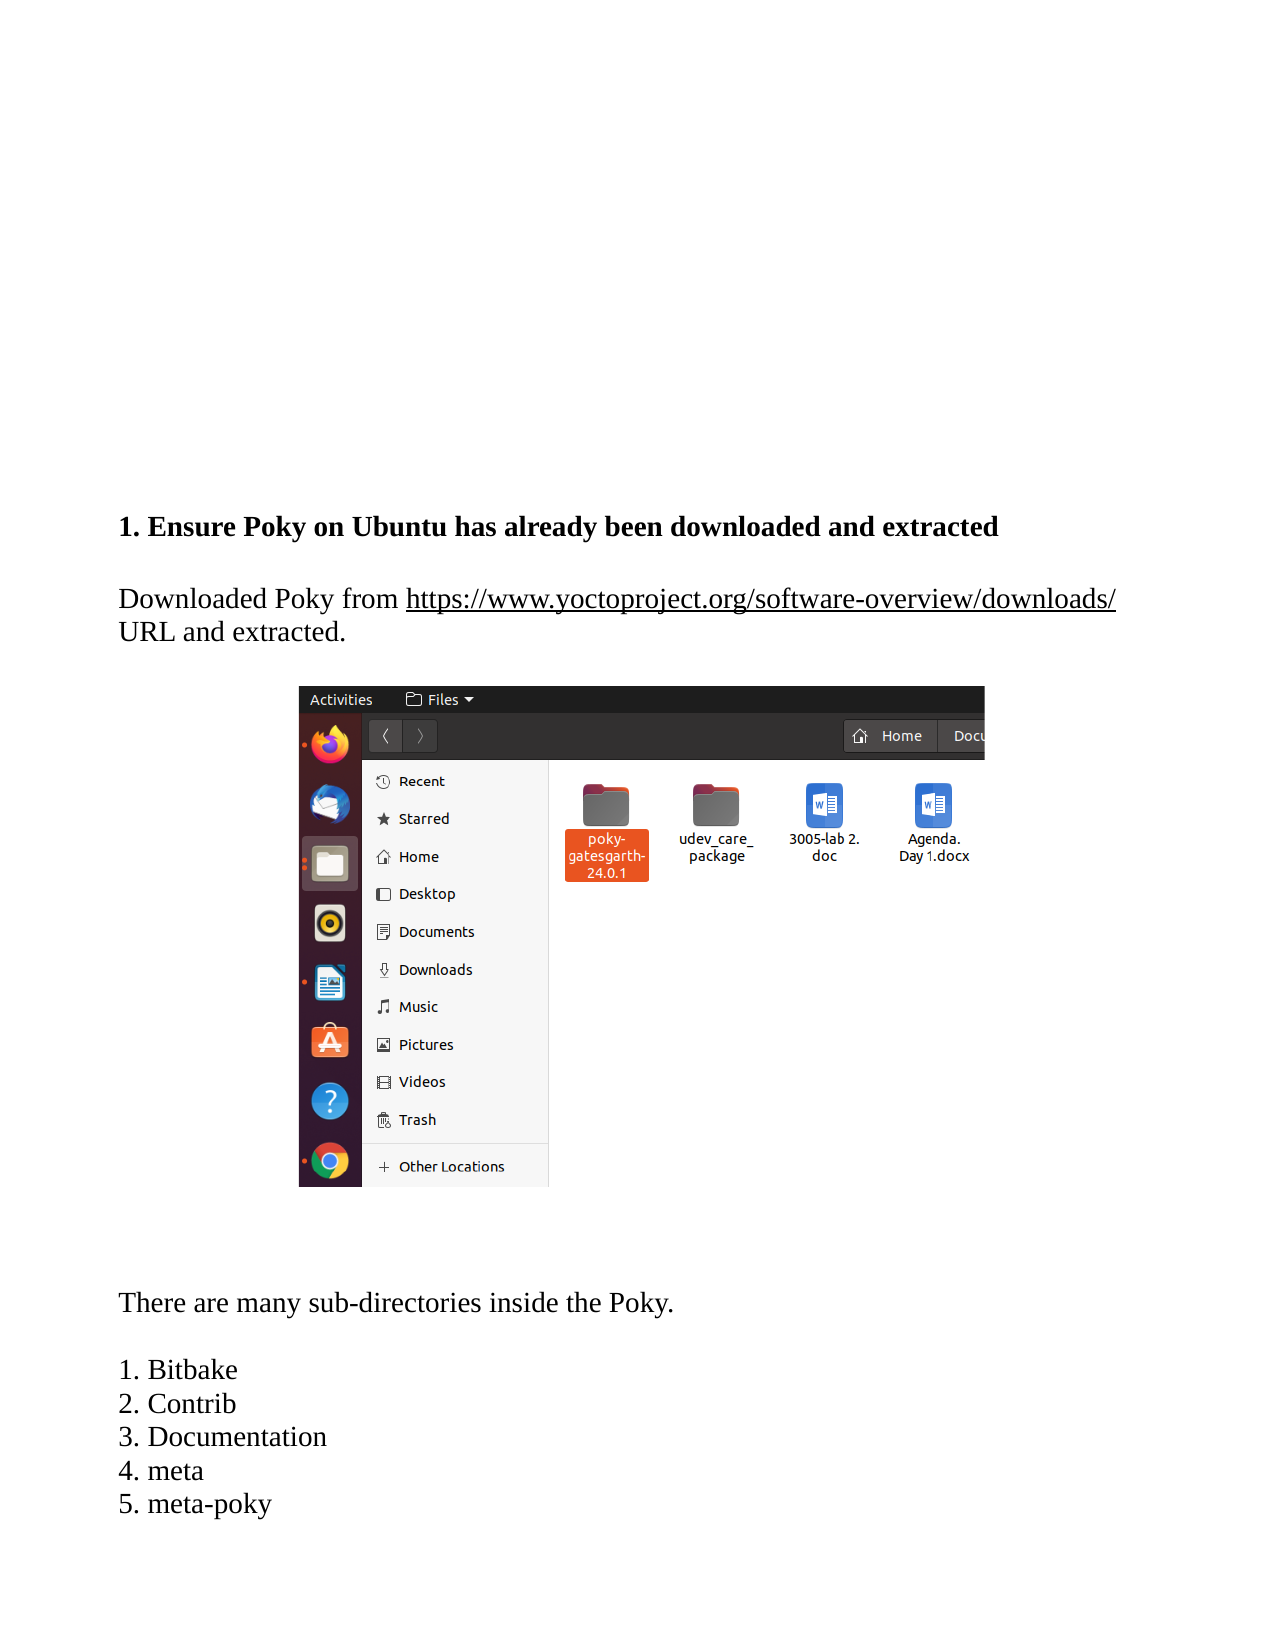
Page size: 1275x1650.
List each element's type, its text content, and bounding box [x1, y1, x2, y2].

text 5. meta-poky [118, 1487, 1157, 1520]
text 2. Contrib [118, 1386, 1157, 1419]
text 4. meta [118, 1453, 1157, 1487]
text 1. Bitbake [118, 1352, 1157, 1386]
text 3. Documentation [118, 1419, 1157, 1453]
text There are many sub-directories inside the Poky. [118, 1285, 1157, 1319]
title 1. Ensure Poky on Ubuntu has already been downloaded and extracted [118, 509, 1157, 542]
picture [298, 686, 985, 1187]
text Downloaded Poky from https://www.yoctoproject.org/software-overview/downloads/ URL and extracted. [118, 581, 1157, 648]
